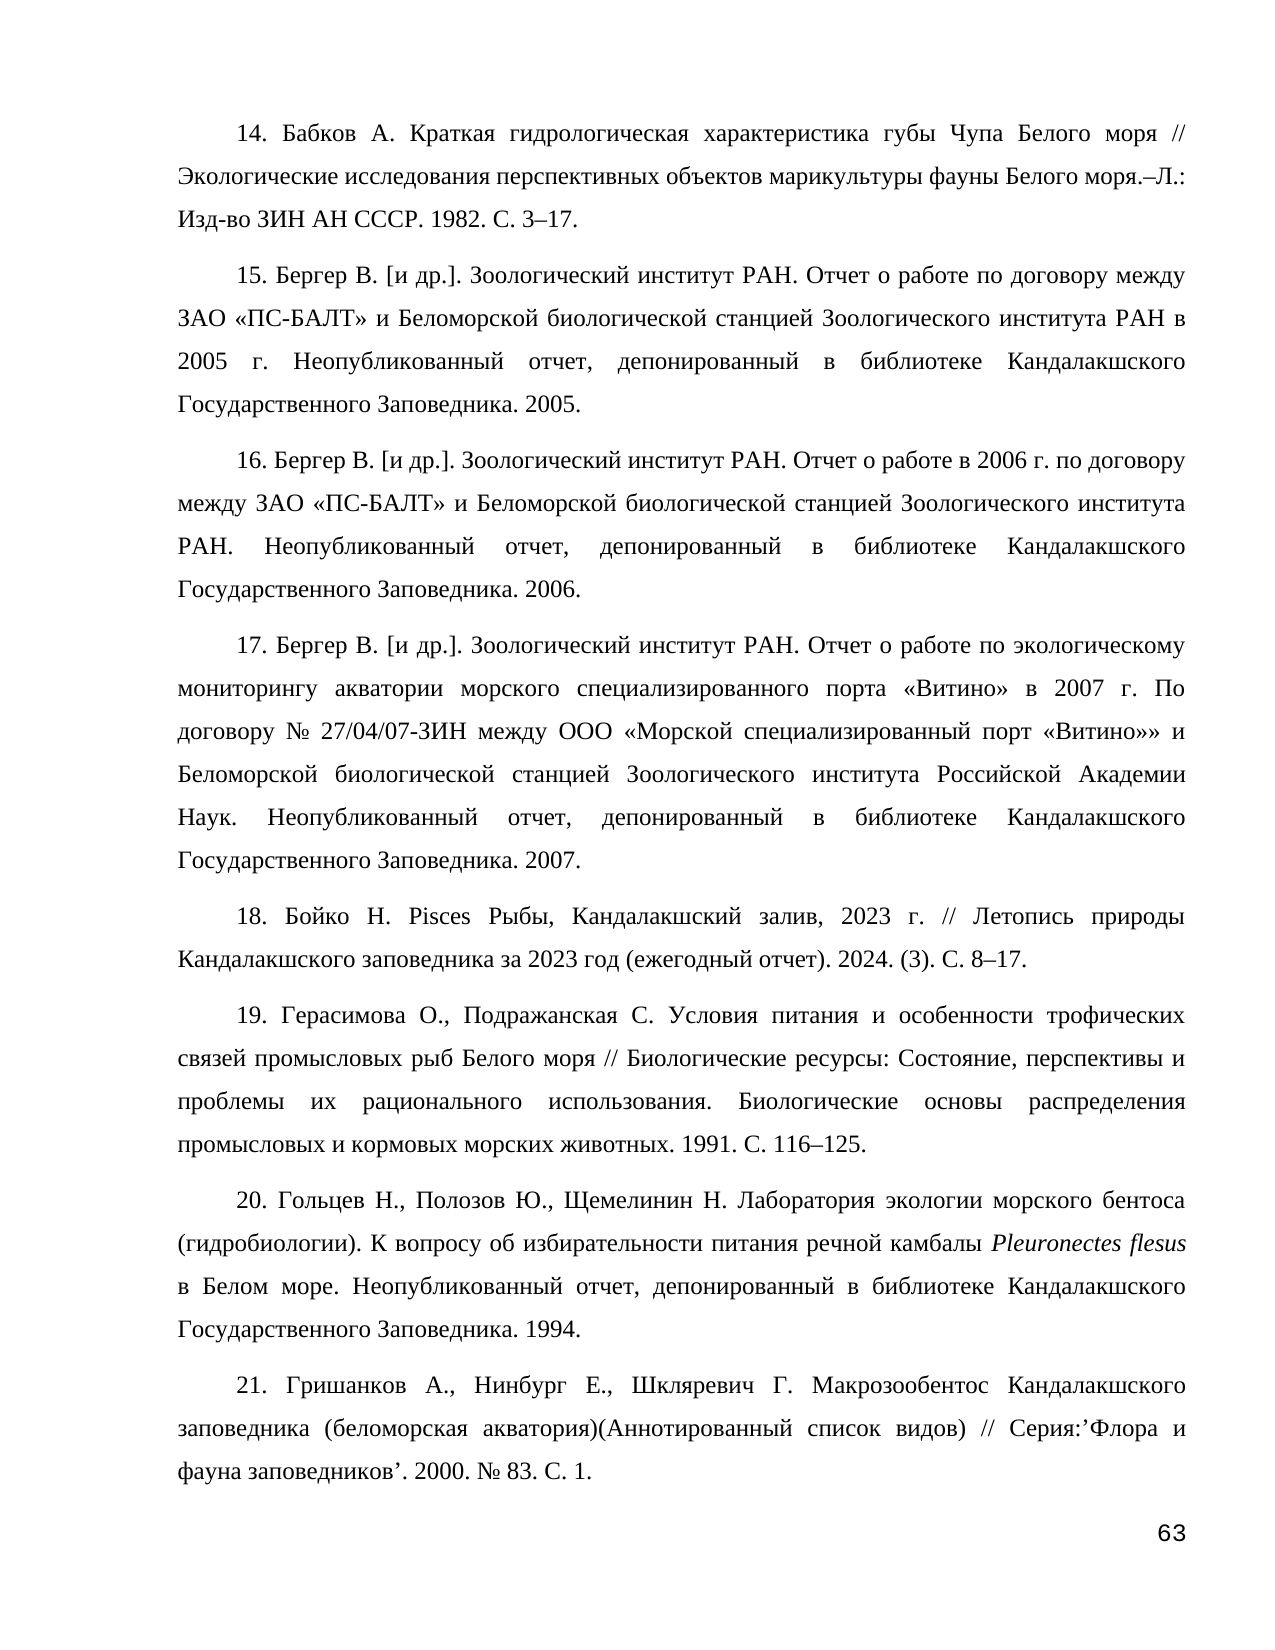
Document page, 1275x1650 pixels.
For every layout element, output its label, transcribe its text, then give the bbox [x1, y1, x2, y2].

text 15. Бергер В. [и др.]. Зоологический институт РАН. Отчет о работе по договору между ЗАО «ПС-БАЛТ» и Беломорской биологической станцией Зоологического института РАН в 2005 г. Неопубликованный отчет, депонированный в библиотеке Кандалакшского Государственного Заповедника. 2005. [177, 260, 1186, 418]
text 21. Гришанков А., Нинбург Е., Шкляревич Г. Макрозообентос Кандалакшского заповедника (беломорская акватория)(Аннотированный список видов) // Серия:’Флора и фауна заповедников’. 2000. № 83. C. 1. [177, 1370, 1186, 1485]
text 17. Бергер В. [и др.]. Зоологический институт РАН. Отчет о работе по экологическому мониторингу акватории морского специализированного порта «Витино» в 2007 г. По договору № 27/04/07-ЗИН между ООО «Морской специализированный порт «Витино»» и Беломорской биологической станцией Зоологического института Российской Академии Наук. Неопубликованный отчет, депонированный в библиотеке Кандалакшского Государственного Заповедника. 2007. [177, 630, 1186, 874]
text 19. Герасимова О., Подражанская С. Условия питания и особенности трофических связей промысловых рыб Белого моря // Биологические ресурсы: Состояние, перспективы и проблемы их рационального использования. Биологические основы распределения промысловых и кормовых морских животных. 1991. C. 116–125. [177, 1000, 1186, 1158]
text 16. Бергер В. [и др.]. Зоологический институт РАН. Отчет о работе в 2006 г. по договору между ЗАО «ПС-БАЛТ» и Беломорской биологической станцией Зоологического института РАН. Неопубликованный отчет, депонированный в библиотеке Кандалакшского Государственного Заповедника. 2006. [177, 445, 1186, 603]
text 14. Бабков А. Краткая гидрологическая характеристика губы Чупа Белого моря // Экологические исследования перспективных объектов марикультуры фауны Белого моря.–Л.: Изд-во ЗИН АН СССР. 1982. C. 3–17. [177, 118, 1186, 233]
text 18. Бойко Н. Pisces Рыбы, Кандалакшский залив, 2023 г. // Летопись природы Кандалакшского заповедника за 2023 год (ежегодный отчет). 2024. (3). C. 8–17. [177, 901, 1186, 973]
text 20. Гольцев Н., Полозов Ю., Щемелинин Н. Лаборатория экологии морского бентоса (гидробиологии). К вопросу об избирательности питания речной камбалы Pleuronectes flesus в Белом море. Неопубликованный отчет, депонированный в библиотеке Кандалакшского Государственного Заповедника. 1994. [177, 1185, 1186, 1343]
